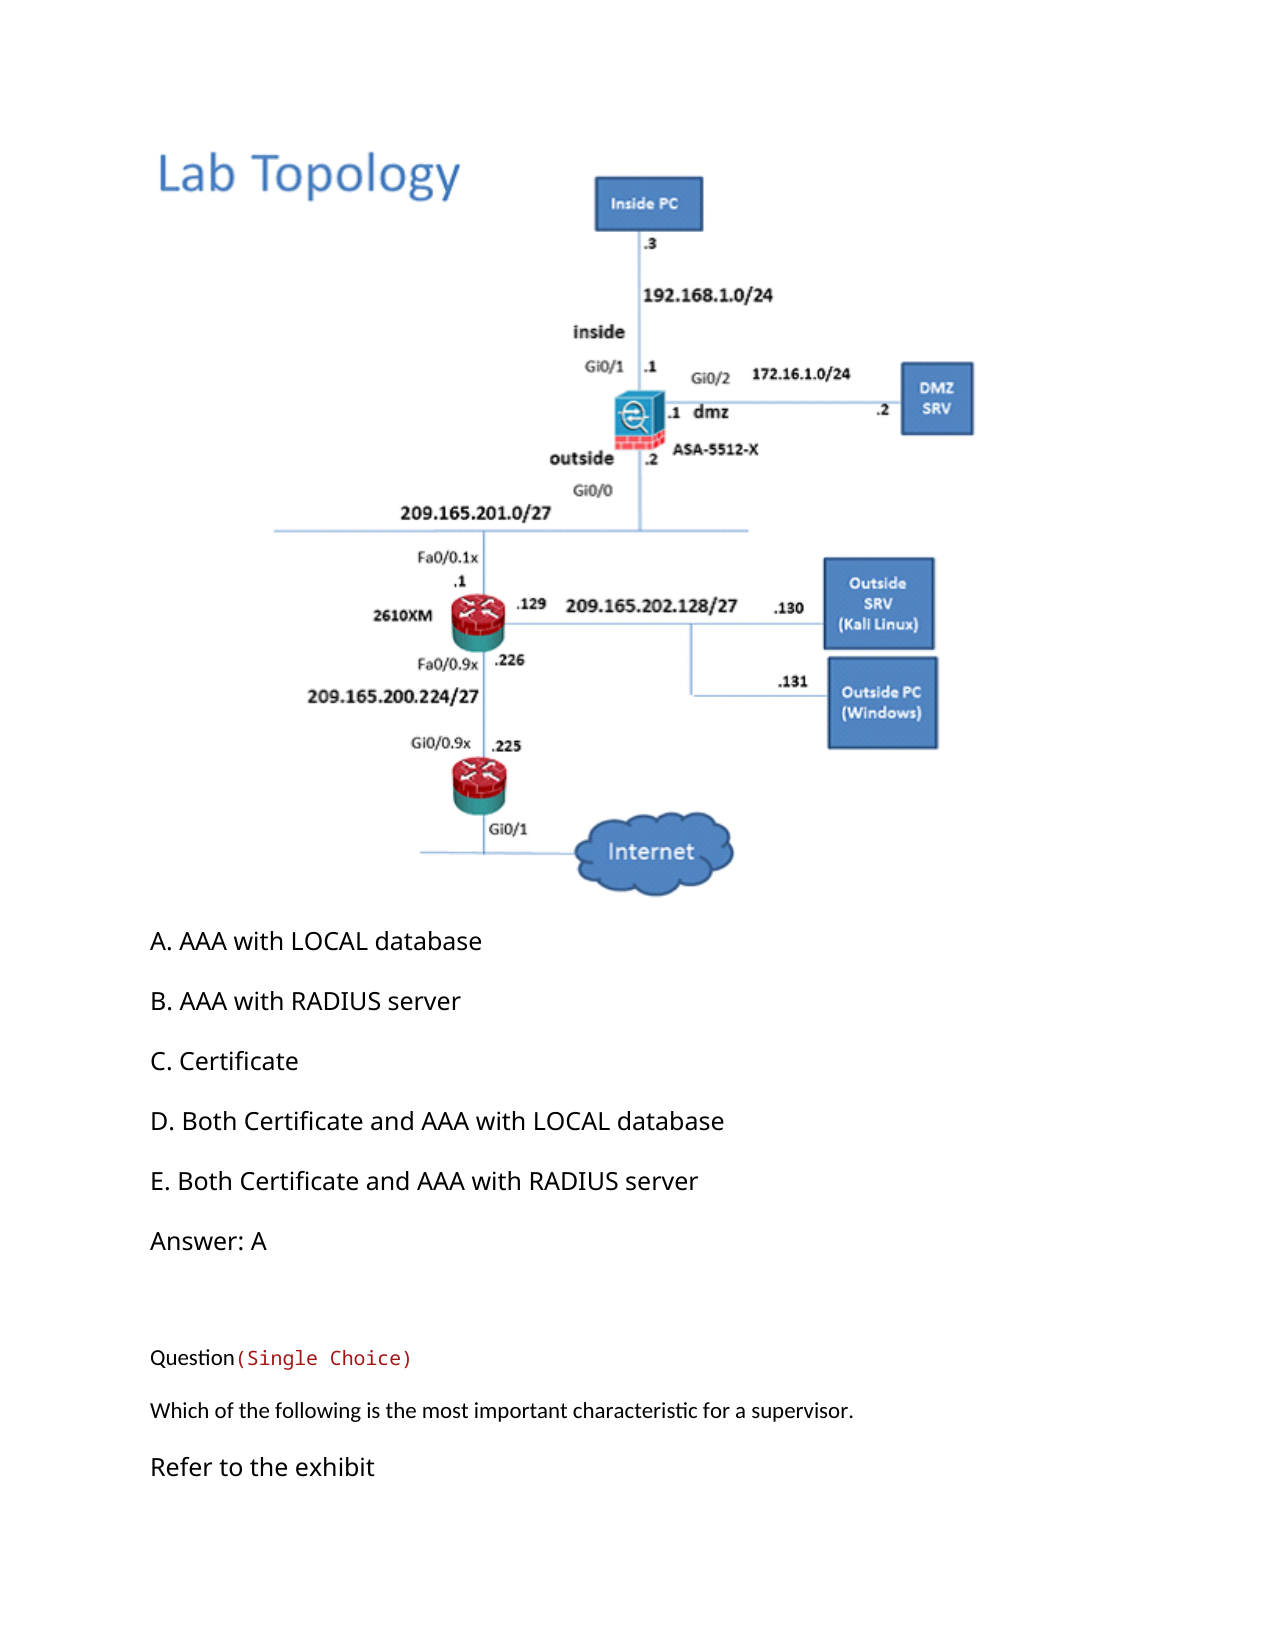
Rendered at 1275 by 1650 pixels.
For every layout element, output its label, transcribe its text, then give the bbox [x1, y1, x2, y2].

text C. Certificate [150, 1043, 1125, 1077]
text B. AAA with RADIUS server [150, 983, 1125, 1017]
text Which of the following is the most important characteristic for a supervisor. [150, 1397, 1125, 1424]
text A. AAA with LOCAL database [150, 923, 1125, 957]
text Question(Single Choice) [150, 1343, 1125, 1372]
text E. Both Certificate and AAA with RADIUS server [150, 1163, 1125, 1197]
text D. Both Certificate and AAA with LOCAL database [150, 1103, 1125, 1137]
picture [150, 150, 979, 899]
text Refer to the exhibit [150, 1449, 1125, 1484]
text Answer: A [150, 1223, 1125, 1257]
